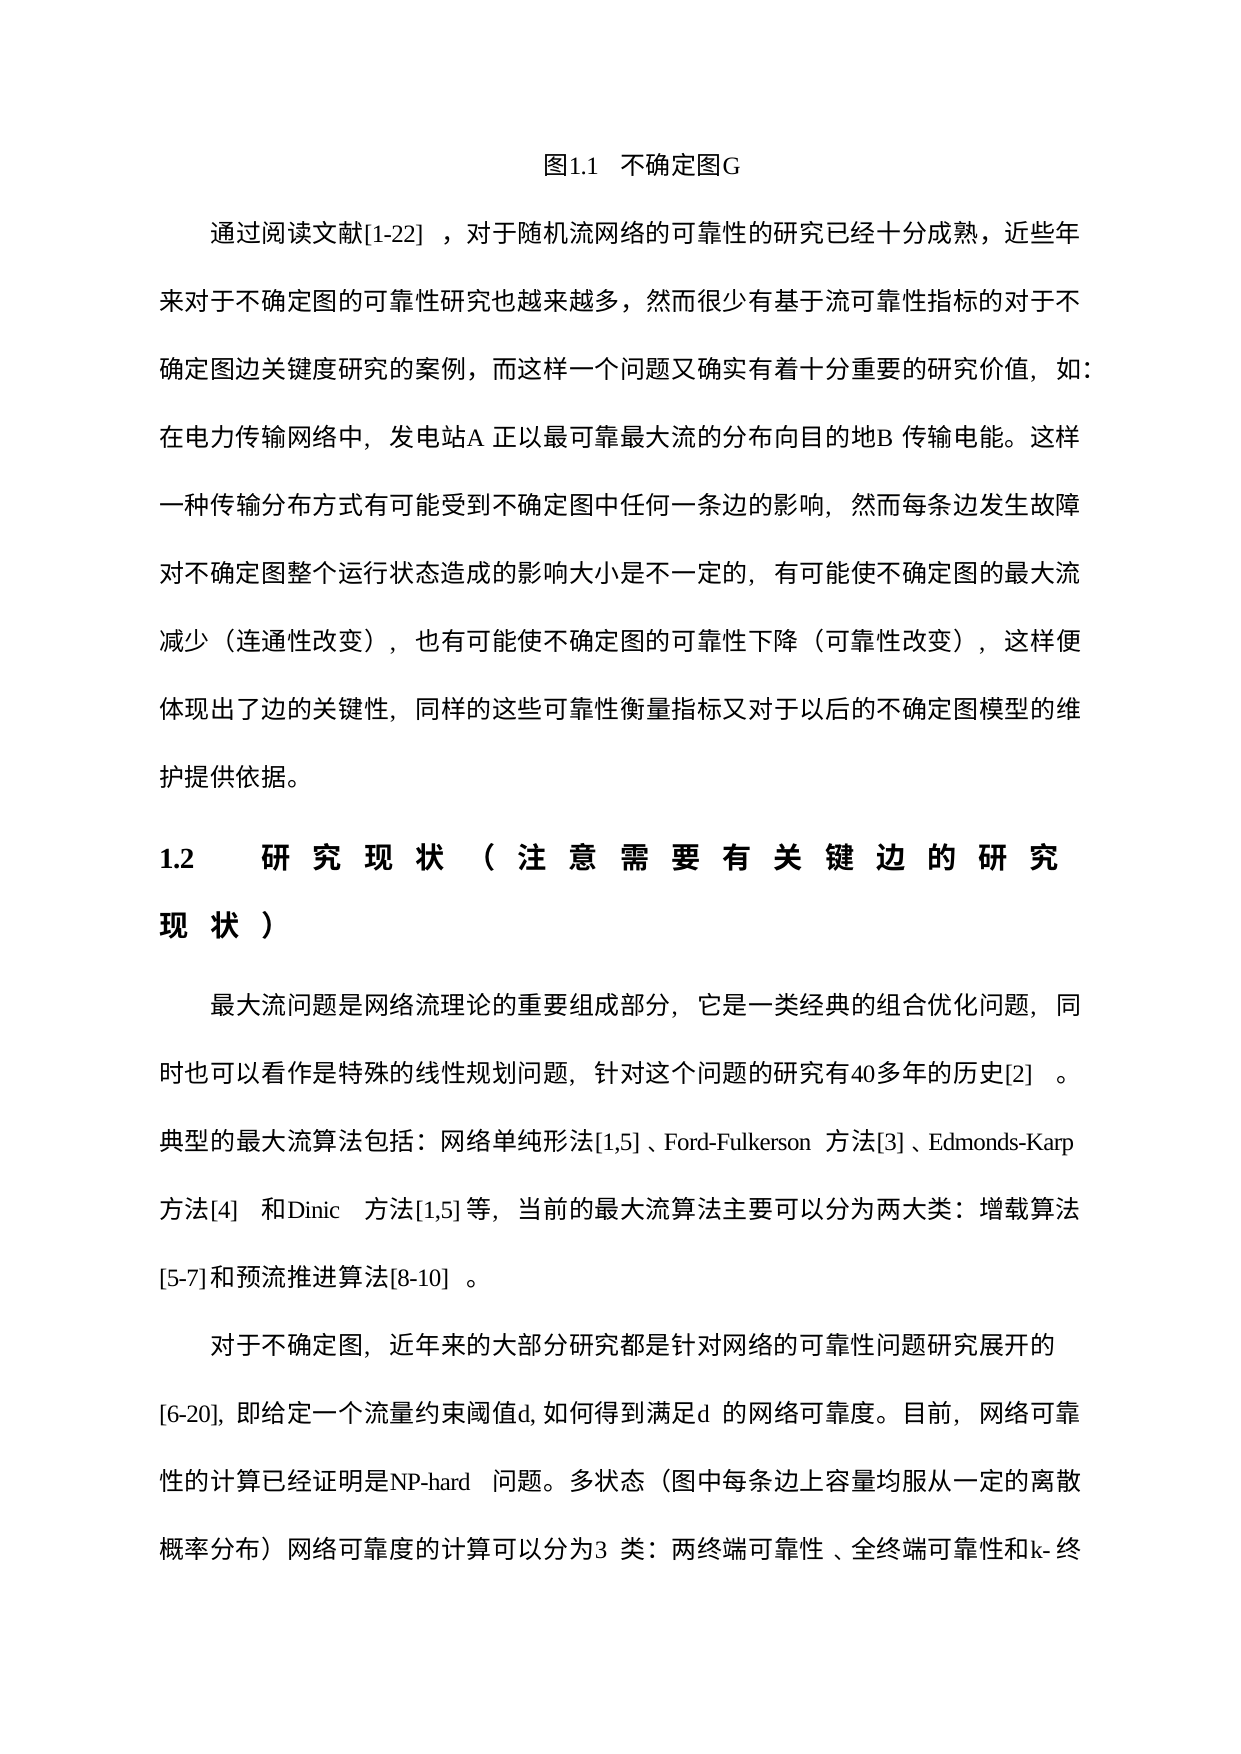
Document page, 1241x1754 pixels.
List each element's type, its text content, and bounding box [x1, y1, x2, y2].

text 图1.1 不确定图G [159, 130, 1081, 198]
text 最大流问题是网络流理论的重要组成部分, 它是一类经典的组合优化问题, 同时也可以看作是特殊的线性规划问题, 针对这个问题的研究有40多年的历史[2]。典型的最大流算法包括：网络单纯形法[1,5]﹑Ford-Fulkerson方法[3]﹑Edmonds-Karp方法[4]和Dinic方法[1,5]等, 当前的最大流算法主要可以分为两大类：增载算法[5-7]和预流推进算法[8-10]。 [159, 970, 1081, 1309]
text 通过阅读文献[1-22]，对于随机流网络的可靠性的研究已经十分成熟，近些年来对于不确定图的可靠性研究也越来越多，然而很少有基于流可靠性指标的对于不确定图边关键度研究的案例，而这样一个问题又确实有着十分重要的研究价值, 如：在电力传输网络中, 发电站A正以最可靠最大流的分布向目的地B传输电能。这样一种传输分布方式有可能受到不确定图中任何一条边的影响, 然而每条边发生故障对不确定图整个运行状态造成的影响大小是不一定的, 有可能使不确定图的最大流减少（连通性改变）, 也有可能使不确定图的可靠性下降（可靠性改变）, 这样便体现出了边的关键性, 同样的这些可靠性衡量指标又对于以后的不确定图模型的维护提供依据。 [159, 198, 1081, 809]
subtitle 研究现状（注意需要有关键边的研究现状） [159, 822, 1081, 957]
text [159, 1309, 1081, 1581]
